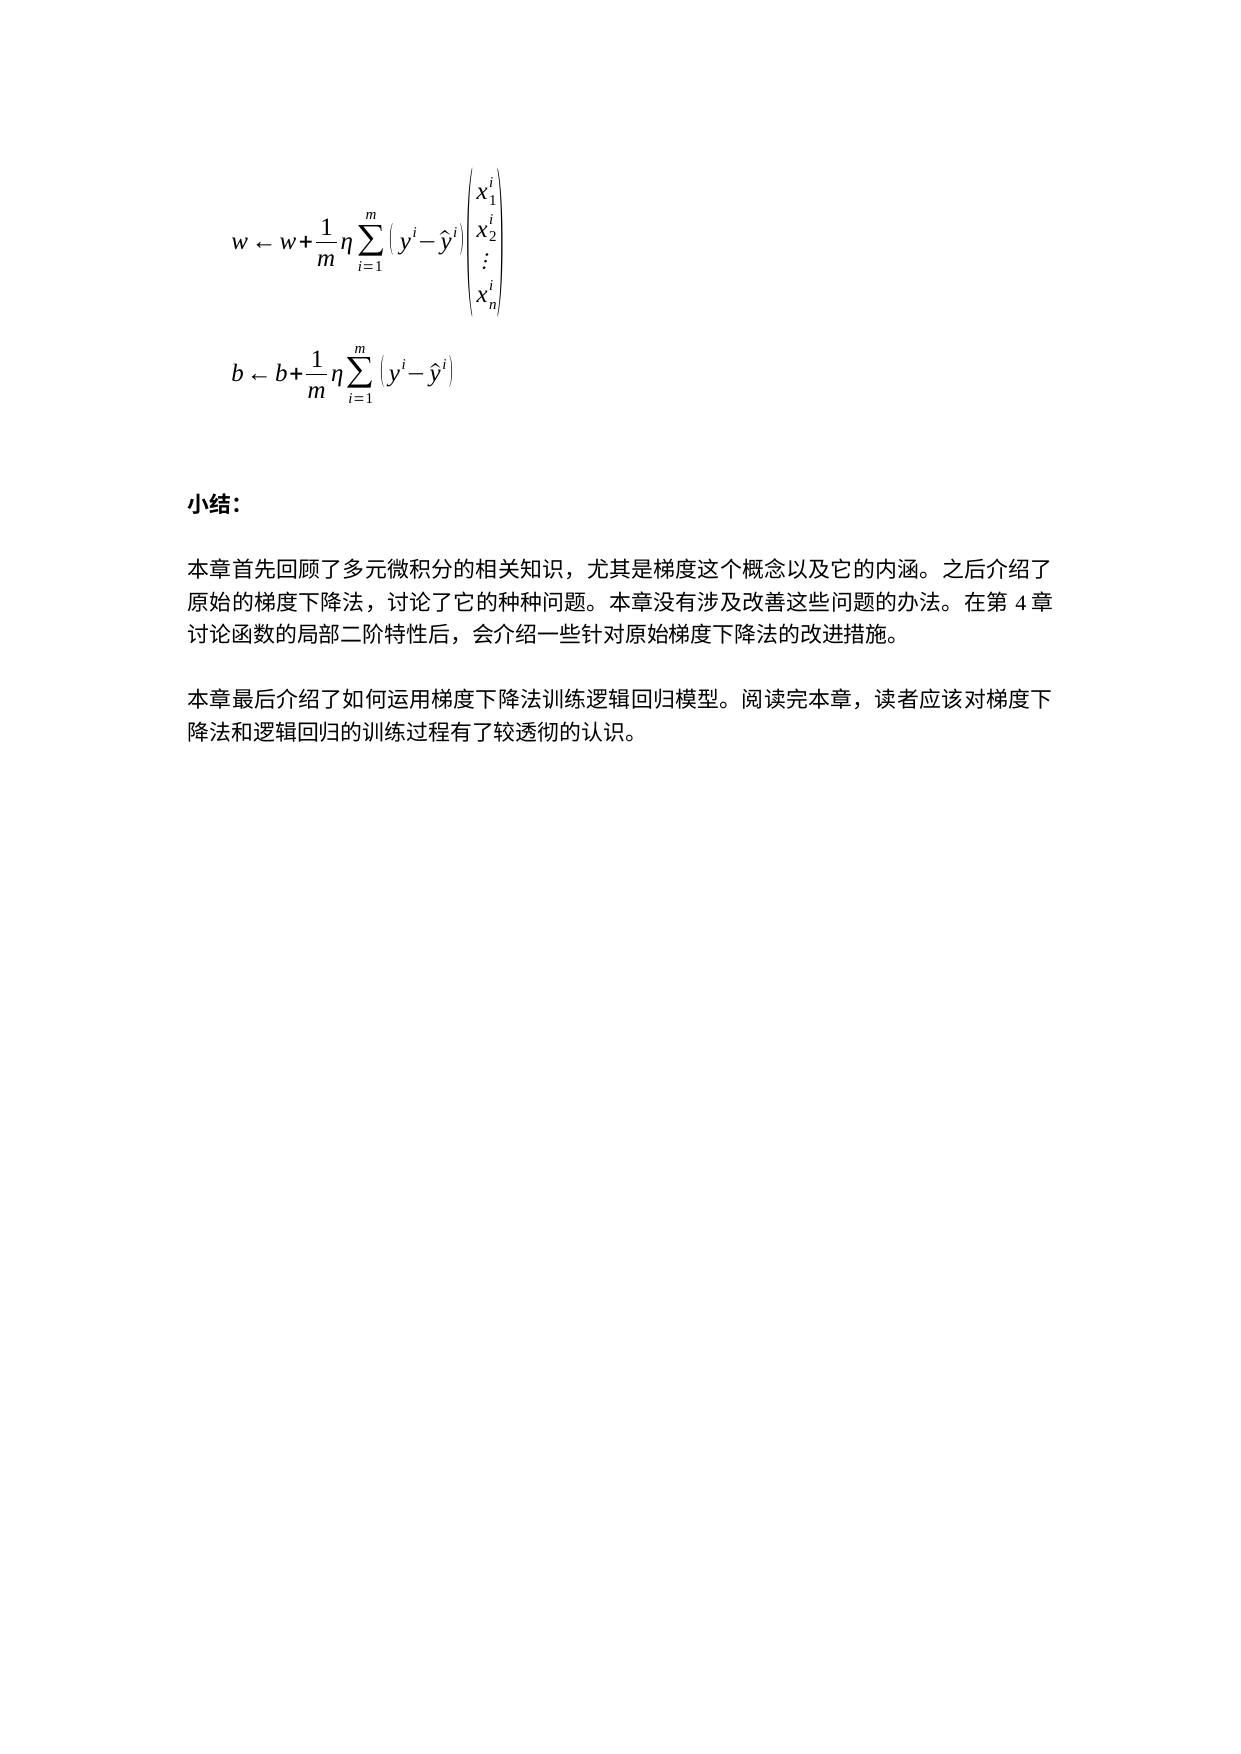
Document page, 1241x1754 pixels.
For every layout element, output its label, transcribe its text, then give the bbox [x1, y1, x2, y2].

text 小结： [187, 487, 1053, 519]
text 本章首先回顾了多元微积分的相关知识，尤其是梯度这个概念以及它的内涵。之后介绍了原始的梯度下降法，讨论了它的种种问题。本章没有涉及改善这些问题的办法。在第4章讨论函数的局部二阶特性后，会介绍一些针对原始梯度下降法的改进措施。 [187, 552, 1053, 649]
text 本章最后介绍了如何运用梯度下降法训练逻辑回归模型。阅读完本章，读者应该对梯度下降法和逻辑回归的训练过程有了较透彻的认识。 [187, 682, 1053, 747]
